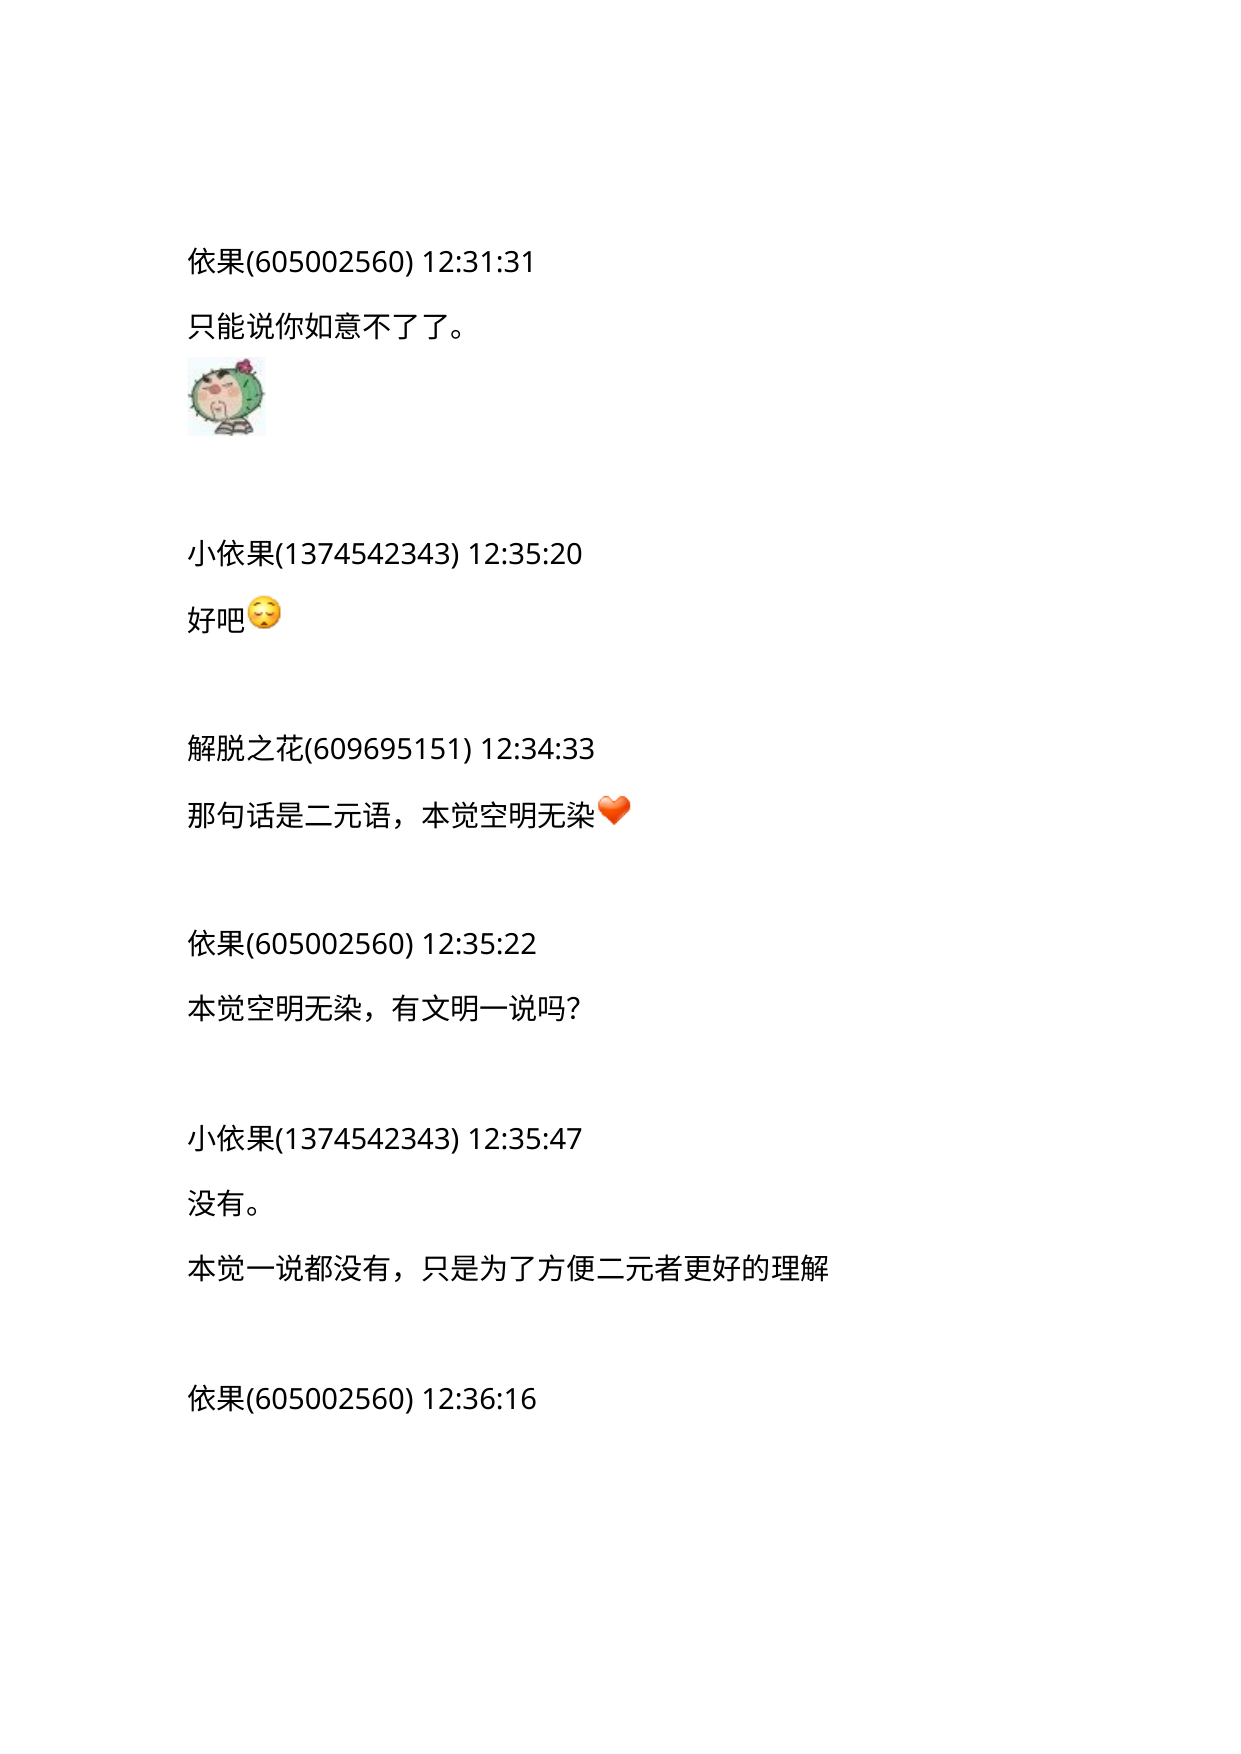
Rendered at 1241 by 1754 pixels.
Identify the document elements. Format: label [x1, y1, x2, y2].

picture [187, 357, 266, 436]
text [187, 162, 1053, 1429]
picture [595, 788, 634, 827]
picture [245, 593, 284, 632]
